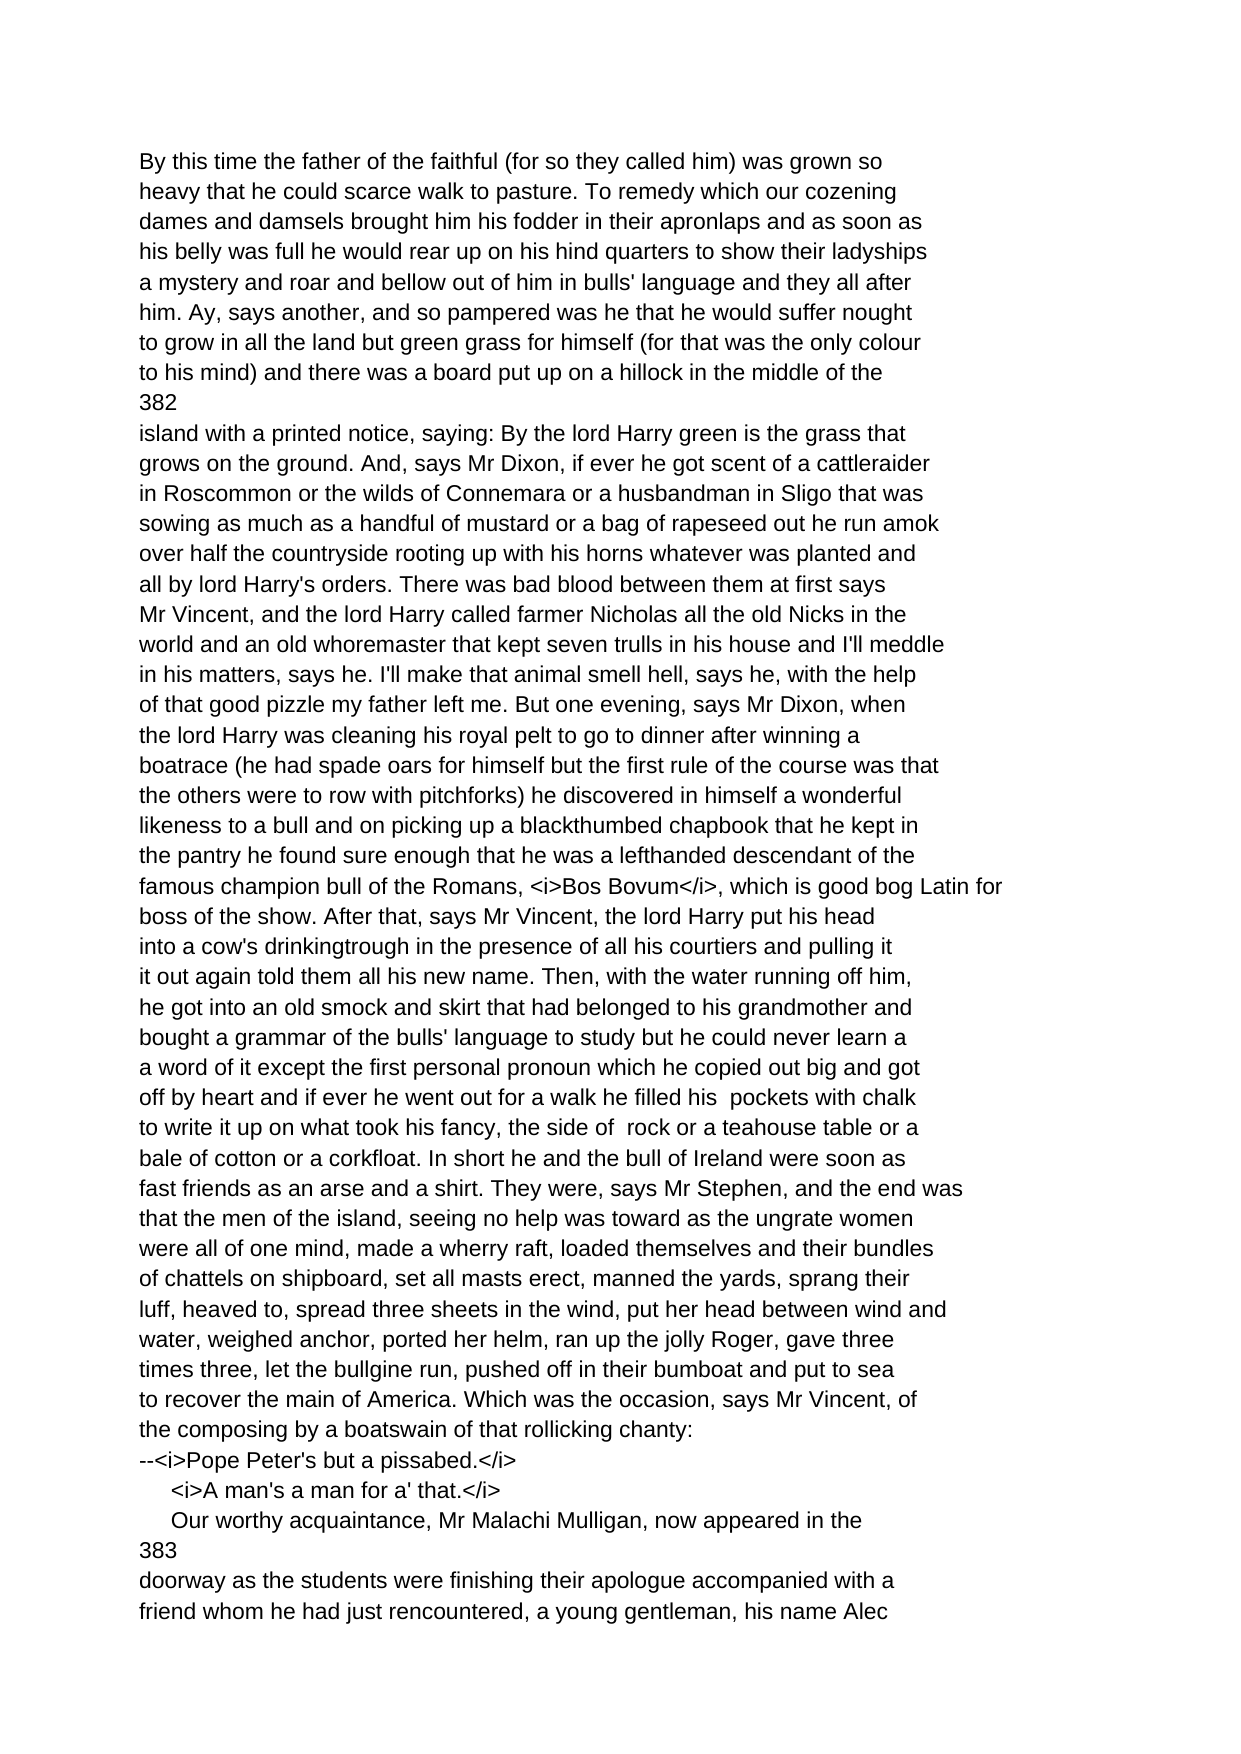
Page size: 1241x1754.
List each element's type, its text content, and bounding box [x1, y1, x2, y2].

text doorway as the students were finishing their apologue accompanied with a [139, 1567, 1101, 1594]
text over half the countryside rooting up with his horns whatever was planted and [139, 540, 1101, 567]
text in Roscommon or the wilds of Connemara or a husbandman in Sligo that was [139, 480, 1101, 506]
text to his mind) and there was a board put up on a hillock in the middle of the [139, 359, 1101, 385]
text friend whom he had just rencountered, a young gentleman, his name Alec [139, 1598, 1101, 1624]
text it out again told them all his new name. Then, with the water running off him, [139, 963, 1101, 989]
text 382 [139, 389, 1101, 416]
text sowing as much as a handful of mustard or a bag of rapeseed out he run amok [139, 510, 1101, 536]
text --<i>Pope Peter's but a pissabed.</i> [139, 1447, 1101, 1473]
text likeness to a bull and on picking up a blackthumbed chapbook that he kept in [139, 812, 1101, 838]
text a word of it except the first personal pronoun which he copied out big and got [139, 1054, 1101, 1080]
text all by lord Harry's orders. There was bad blood between them at first says [139, 571, 1101, 597]
text heavy that he could scarce walk to pasture. To remedy which our cozening [139, 178, 1101, 204]
text times three, let the bullgine run, pushed off in their bumboat and put to sea [139, 1356, 1101, 1382]
text were all of one mind, made a wherry raft, loaded themselves and their bundles [139, 1235, 1101, 1261]
text him. Ay, says another, and so pampered was he that he would suffer nought [139, 299, 1101, 325]
text luff, heaved to, spread three sheets in the wind, put her head between wind and [139, 1296, 1101, 1322]
text into a cow's drinkingtrough in the presence of all his courtiers and pulling it [139, 933, 1101, 959]
text By this time the father of the faithful (for so they called him) was grown so [139, 148, 1101, 174]
text world and an old whoremaster that kept seven trulls in his house and I'll meddle [139, 631, 1101, 657]
text famous champion bull of the Romans, <i>Bos Bovum</i>, which is good bog Latin for [139, 873, 1101, 899]
text a mystery and roar and bellow out of him in bulls' language and they all after [139, 268, 1101, 295]
text <i>A man's a man for a' that.</i> [139, 1477, 1101, 1503]
text 383 [139, 1537, 1101, 1563]
text the pantry he found sure enough that he was a lefthanded descendant of the [139, 842, 1101, 869]
text in his matters, says he. I'll make that animal smell hell, says he, with the help [139, 661, 1101, 687]
text water, weighed anchor, ported her helm, ran up the jolly Roger, gave three [139, 1326, 1101, 1352]
text boss of the show. After that, says Mr Vincent, the lord Harry put his head [139, 903, 1101, 929]
text he got into an old smock and skirt that had belonged to his grandmother and [139, 993, 1101, 1020]
text the lord Harry was cleaning his royal pelt to go to dinner after winning a [139, 722, 1101, 748]
text his belly was full he would rear up on his hind quarters to show their ladyships [139, 238, 1101, 264]
text bale of cotton or a corkfloat. In short he and the bull of Ireland were soon as [139, 1144, 1101, 1171]
text Mr Vincent, and the lord Harry called farmer Nicholas all the old Nicks in the [139, 601, 1101, 627]
text of that good pizzle my father left me. But one evening, says Mr Dixon, when [139, 691, 1101, 718]
text boatrace (he had spade oars for himself but the first rule of the course was that [139, 752, 1101, 778]
text the composing by a boatswain of that rollicking chanty: [139, 1416, 1101, 1443]
text Our worthy acquaintance, Mr Malachi Mulligan, now appeared in the [139, 1507, 1101, 1533]
text off by heart and if ever he went out for a walk he filled his pockets with chalk [139, 1084, 1101, 1110]
text that the men of the island, seeing no help was toward as the ungrate women [139, 1205, 1101, 1231]
text to write it up on what took his fancy, the side of rock or a teahouse table or a [139, 1114, 1101, 1141]
text the others were to row with pitchforks) he discovered in himself a wonderful [139, 782, 1101, 808]
text grows on the ground. And, says Mr Dixon, if ever he got scent of a cattleraider [139, 450, 1101, 476]
text island with a printed notice, saying: By the lord Harry green is the grass that [139, 419, 1101, 446]
text bought a grammar of the bulls' language to study but he could never learn a [139, 1024, 1101, 1050]
text to grow in all the land but green grass for himself (for that was the only colour [139, 329, 1101, 355]
text to recover the main of America. Which was the occasion, says Mr Vincent, of [139, 1386, 1101, 1412]
text fast friends as an arse and a shirt. They were, says Mr Stephen, and the end was [139, 1175, 1101, 1201]
text dames and damsels brought him his fodder in their apronlaps and as soon as [139, 208, 1101, 234]
text of chattels on shipboard, set all masts erect, manned the yards, sprang their [139, 1265, 1101, 1292]
